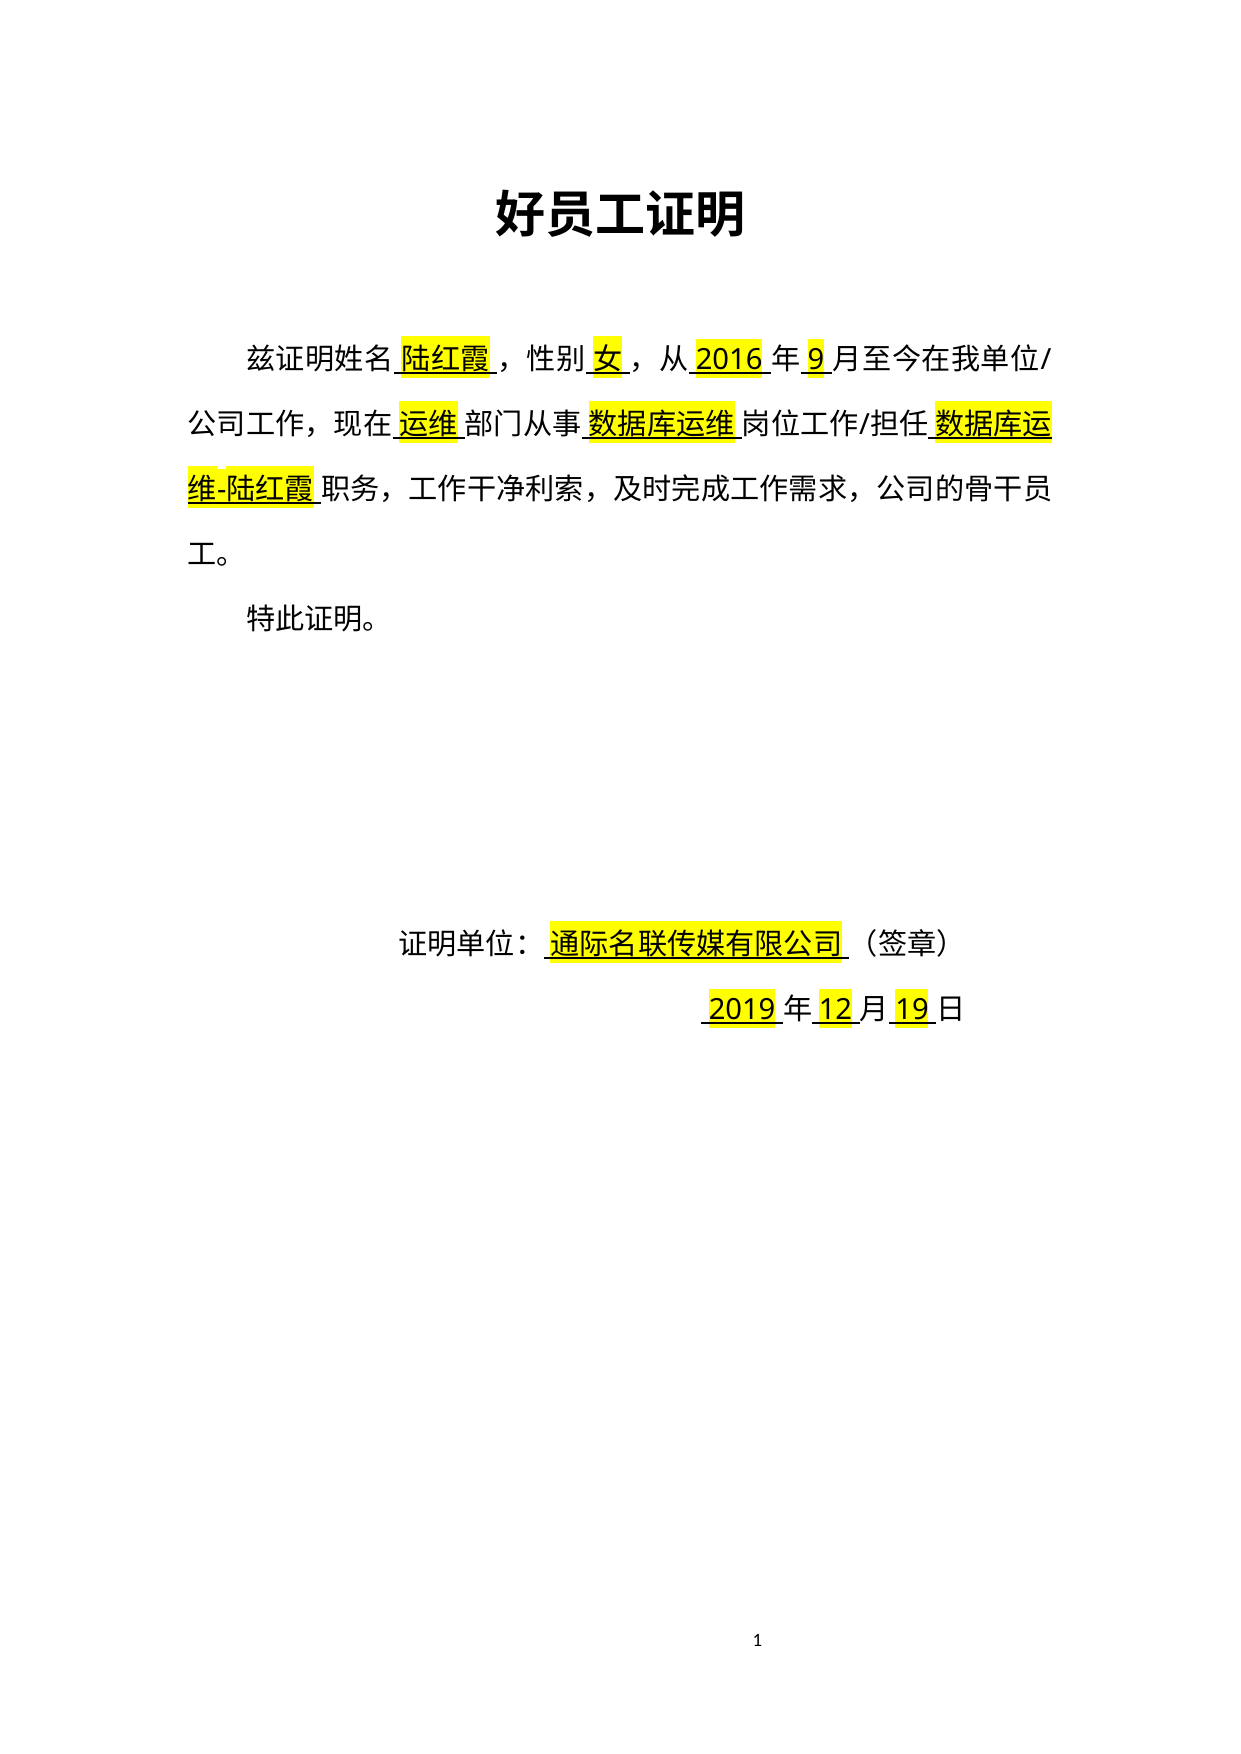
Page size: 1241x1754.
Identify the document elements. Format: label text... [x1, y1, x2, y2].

text 特此证明。 [187, 584, 1053, 649]
text 兹证明姓名 陆红霞 ，性别 女 ，从 2016 年 9 月至今在我单位/公司工作，现在 运维 部门从事 数据库运维 岗位工作/担任 数据库运维-陆红霞 职务，工作干净利索，及时完成工作需求，公司的骨干员工。 [187, 324, 1053, 584]
text 证明单位： 通际名联传媒有限公司 （签章） [187, 909, 965, 974]
text 2019 年 12 月 19 日 [187, 974, 965, 1039]
text 好员工证明 [187, 162, 1053, 259]
